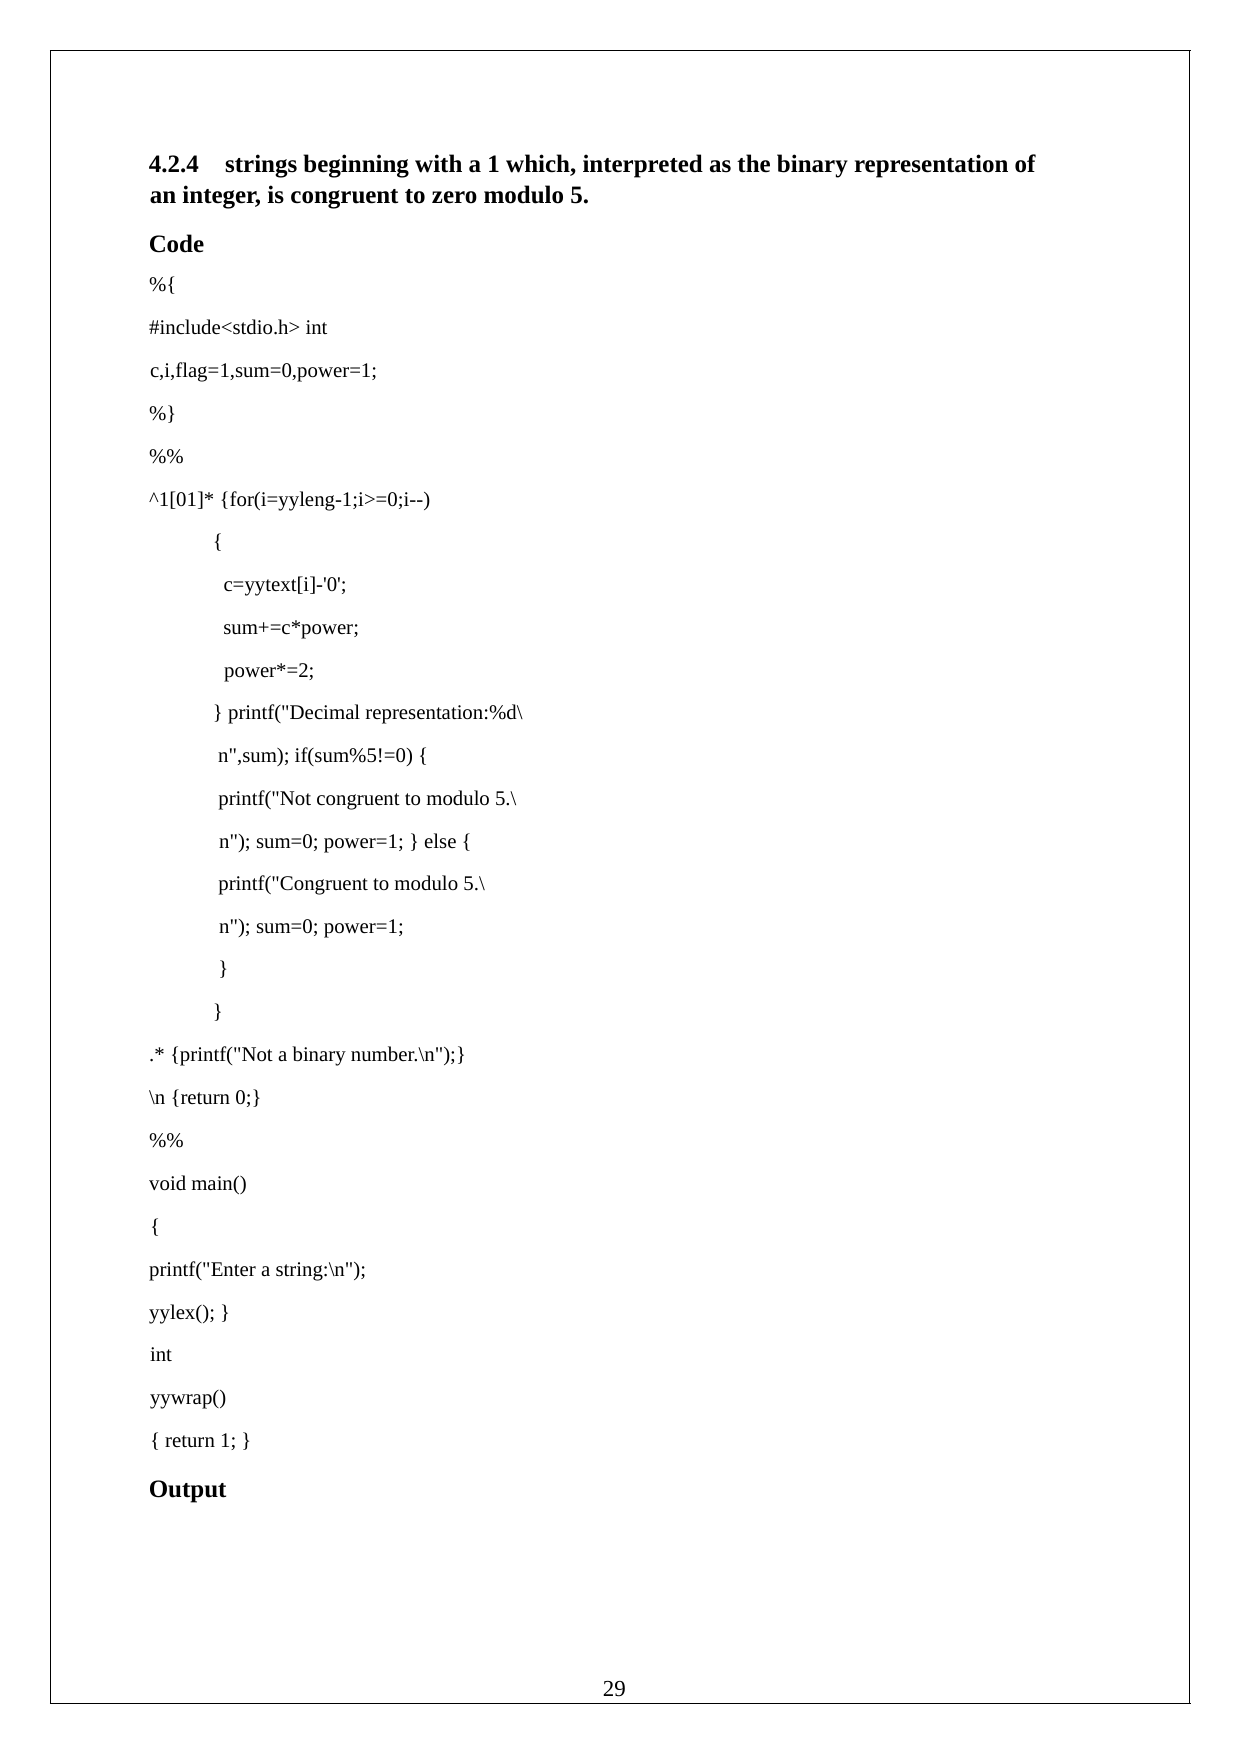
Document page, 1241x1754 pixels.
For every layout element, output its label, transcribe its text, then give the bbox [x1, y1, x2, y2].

text sum+=c*power; power*=2; [223, 615, 448, 682]
text printf("Congruent to modulo 5.\n"); sum=0; power=1; [218, 871, 516, 938]
text void main() { [149, 1171, 256, 1238]
text %% [149, 444, 1060, 468]
text yylex(); } int yywrap() { return 1; } [149, 1299, 253, 1452]
text %% [149, 1128, 1060, 1152]
text } [213, 999, 1060, 1023]
text Code [148, 229, 1059, 258]
text %} [149, 401, 1060, 425]
text printf("Enter a string:\n"); [149, 1257, 1060, 1281]
text Output [148, 1474, 1059, 1503]
text \n {return 0;} [149, 1085, 1060, 1109]
text { [213, 529, 1060, 553]
text 4.2.4 strings beginning with a 1 which, interpreted as the binary representation of an integer, is congruent to zero modulo 5. [148, 149, 1059, 209]
text #include<stdio.h> int c,i,flag=1,sum=0,power=1; [149, 315, 403, 382]
text c=yytext[i]-'0'; [223, 572, 1060, 596]
text } printf("Decimal representation:%d\n",sum); if(sum%5!=0) { [213, 700, 584, 767]
text } [218, 956, 1060, 980]
text printf("Not congruent to modulo 5.\n"); sum=0; power=1; } else { [218, 786, 548, 853]
text .* {printf("Not a binary number.\n");} [149, 1042, 1060, 1066]
text ^1[01]* {for(i=yyleng-1;i>=0;i--) [149, 487, 1060, 511]
text %{ [149, 272, 1060, 296]
